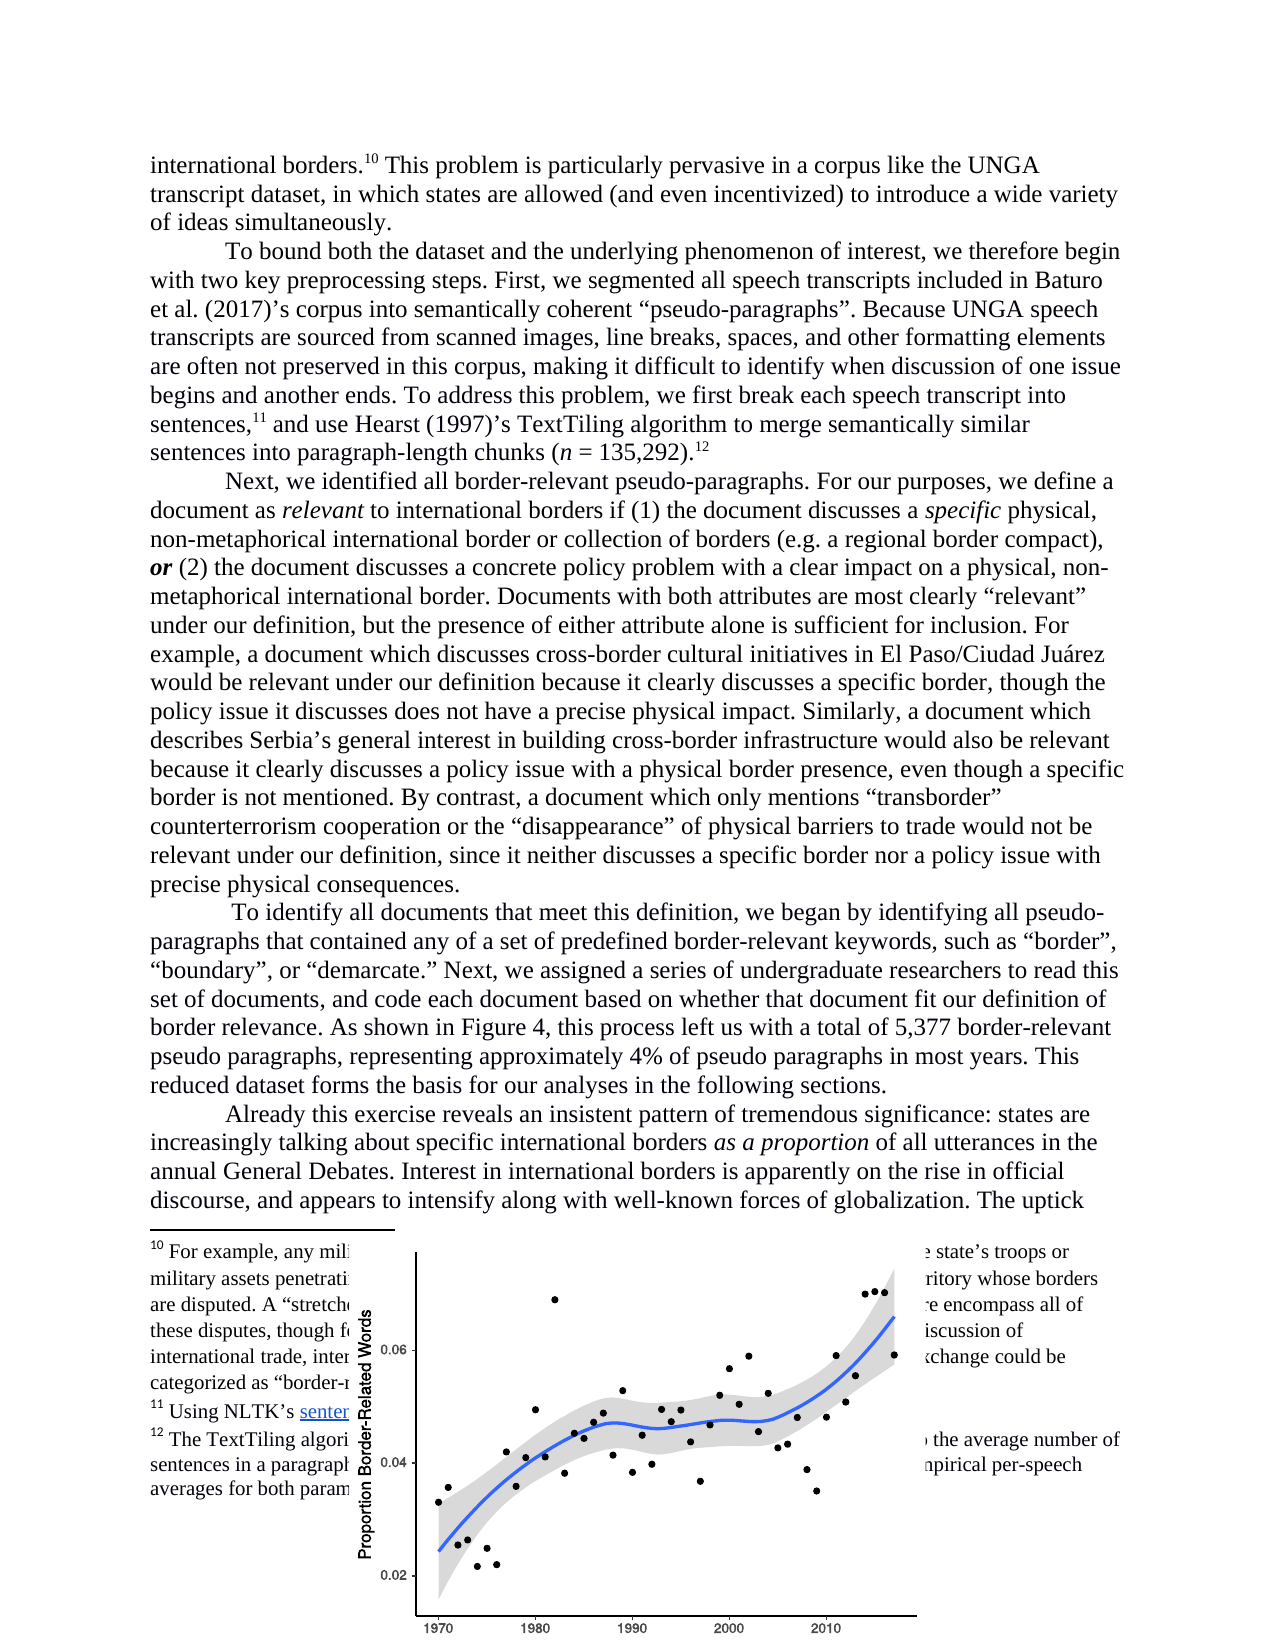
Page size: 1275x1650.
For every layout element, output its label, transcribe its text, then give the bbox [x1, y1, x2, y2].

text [150, 1099, 1125, 1214]
text To bound both the dataset and the underlying phenomenon of interest, we therefore begin with two key preprocessing steps. First, we segmented all speech transcripts included in Baturo et al. (2017)’s corpus into semantically coherent “pseudo-paragraphs”. Because UNGA speech transcripts are sourced from scanned images, line breaks, spaces, and other formatting elements are often not preserved in this corpus, making it difficult to identify when discussion of one issue begins and another ends. To address this problem, we first break each speech transcript into sentences, and use Hearst (1997)’s TextTiling algorithm to merge semantically similar sentences into paragraph-length chunks (n = 135,292). [150, 236, 1125, 466]
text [150, 150, 1125, 236]
text To identify all documents that meet this definition, we began by identifying all pseudo-paragraphs that contained any of a set of predefined border-relevant keywords, such as “border”, “boundary”, or “demarcate.” Next, we assigned a series of undergraduate researchers to read this set of documents, and code each document based on whether that document fit our definition of border relevance. As shown in Figure 4, this process left us with a total of 5,377 border-relevant pseudo paragraphs, representing approximately 4% of pseudo paragraphs in most years. This reduced dataset forms the basis for our analyses in the following sections. [150, 897, 1125, 1099]
text Next, we identified all border-relevant pseudo-paragraphs. For our purposes, we define a document as relevant to international borders if (1) the document discusses a specific physical, non-metaphorical international border or collection of borders (e.g. a regional border compact), or (2) the document discusses a concrete policy problem with a clear impact on a physical, non-metaphorical international border. Documents with both attributes are most clearly “relevant” under our definition, but the presence of either attribute alone is sufficient for inclusion. For example, a document which discusses cross-border cultural initiatives in El Paso/Ciudad Juárez would be relevant under our definition because it clearly discusses a specific border, though the policy issue it discusses does not have a precise physical impact. Similarly, a document which describes Serbia’s general interest in building cross-border infrastructure would also be relevant because it clearly discusses a policy issue with a physical border presence, even though a specific border is not mentioned. By contrast, a document which only mentions “transborder” counterterrorism cooperation or the “disappearance” of physical barriers to trade would not be relevant under our definition, since it neither discusses a specific border nor a policy issue with precise physical consequences. [150, 466, 1125, 897]
